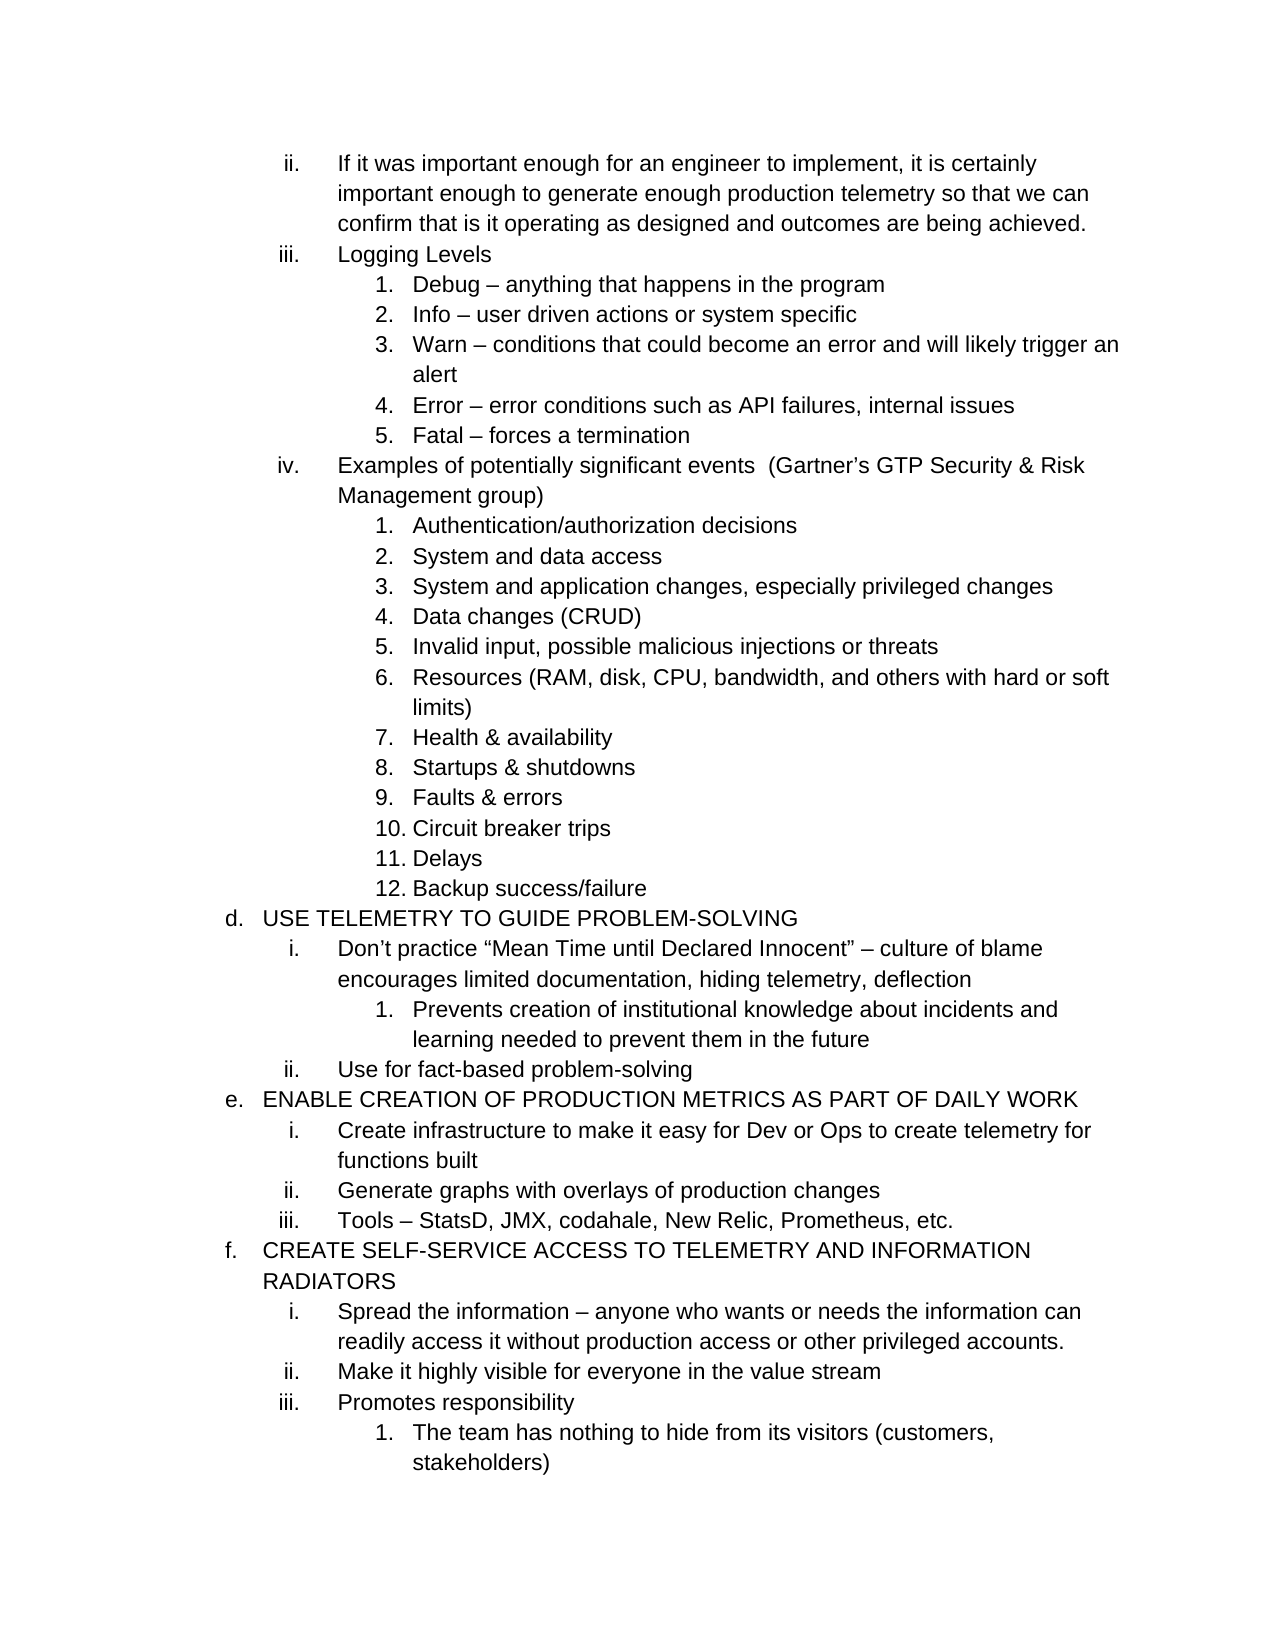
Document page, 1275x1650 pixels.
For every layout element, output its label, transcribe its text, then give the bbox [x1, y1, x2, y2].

list Don’t practice “Mean Time until Declared Innocent” – culture of blame encourages limited documentation, hiding telemetry, deflection [300, 935, 1125, 992]
list ENABLE CREATION OF PRODUCTION METRICS AS PART OF DAILY WORK [225, 1086, 1125, 1113]
list If it was important enough for an engineer to implement, it is certainly important enough to generate enough production telemetry so that we can confirm that is it operating as designed and outcomes are being achieved. [300, 150, 1125, 237]
list Delays [375, 845, 1125, 871]
list Promotes responsibility [300, 1388, 1125, 1415]
list Health & availability [375, 724, 1125, 750]
list System and data access [375, 543, 1125, 569]
list System and application changes, especially privileged changes [375, 573, 1125, 599]
list Use for fact-based problem-solving [300, 1056, 1125, 1083]
list The team has nothing to hide from its visitors (customers, stakeholders) [375, 1419, 1125, 1475]
list Create infrastructure to make it easy for Dev or Ops to create telemetry for functions built [300, 1117, 1125, 1173]
list Logging Levels [300, 241, 1125, 267]
list Circuit breaker trips [375, 814, 1125, 841]
list CREATE SELF-SERVICE ACCESS TO TELEMETRY AND INFORMATION RADIATORS [225, 1237, 1125, 1294]
list USE TELEMETRY TO GUIDE PROBLEM-SOLVING [225, 905, 1125, 932]
list Resources (RAM, disk, CPU, bandwidth, and others with hard or soft limits) [375, 663, 1125, 720]
list Warn – conditions that could become an error and will likely trigger an alert [375, 331, 1125, 388]
list Prevents creation of institutional knowledge about incidents and learning needed to prevent them in the future [375, 996, 1125, 1052]
list Spread the information – anyone who wants or needs the information can readily access it without production access or other privileged accounts. [300, 1298, 1125, 1354]
list Invalid input, possible malicious injections or threats [375, 633, 1125, 660]
list Info – user driven actions or system specific [375, 301, 1125, 327]
list Examples of potentially significant events (Gartner’s GTP Security & Risk Management group) [300, 452, 1125, 509]
list Backup success/failure [375, 875, 1125, 901]
list Tools – StatsD, JMX, codahale, New Relic, Prometheus, etc. [300, 1207, 1125, 1234]
list Data changes (CRUD) [375, 603, 1125, 629]
list Make it highly visible for everyone in the value stream [300, 1358, 1125, 1385]
list Debug – anything that happens in the program [375, 271, 1125, 297]
list Authentication/authorization decisions [375, 512, 1125, 539]
list Faults & errors [375, 784, 1125, 811]
list Startups & shutdowns [375, 754, 1125, 781]
list Generate graphs with overlays of production changes [300, 1177, 1125, 1203]
list Error – error conditions such as API failures, internal issues [375, 392, 1125, 418]
list Fatal – forces a termination [375, 422, 1125, 448]
